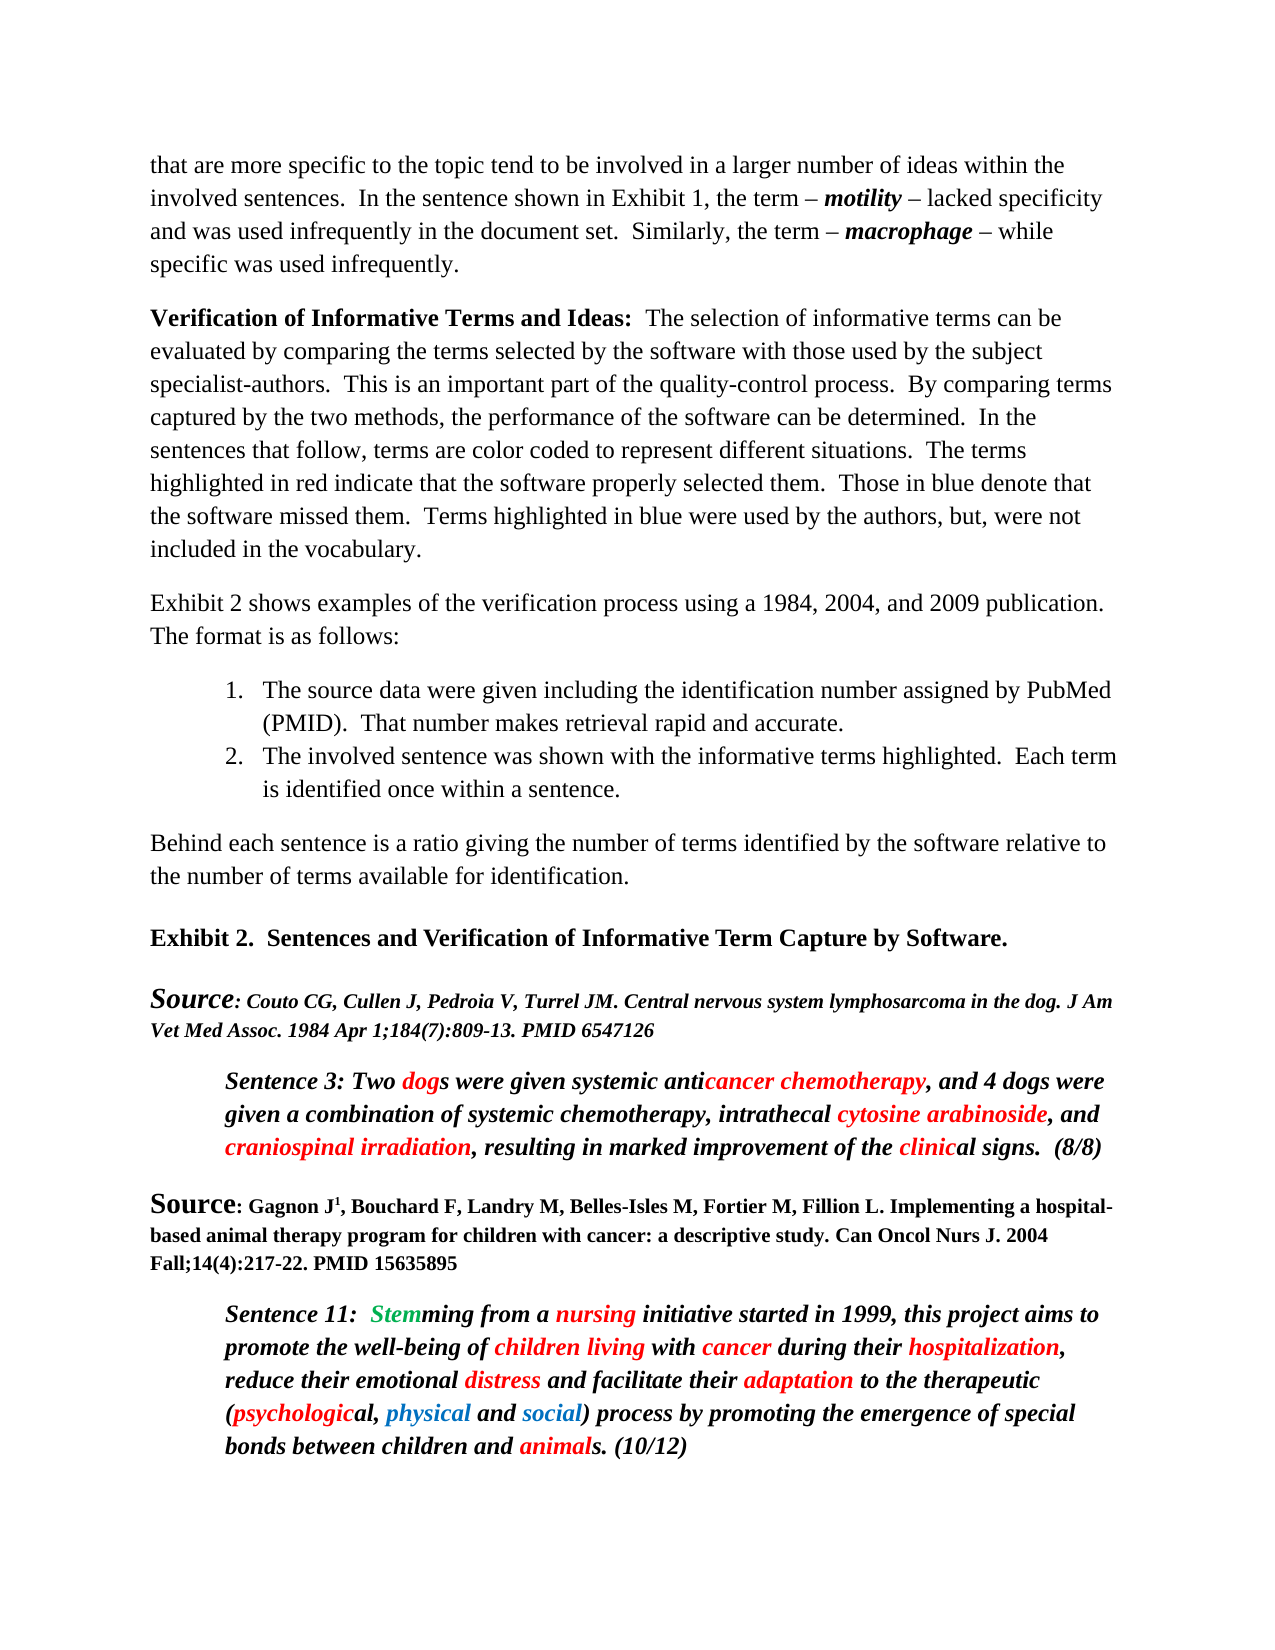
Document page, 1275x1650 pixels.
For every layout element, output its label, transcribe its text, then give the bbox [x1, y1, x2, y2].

text Sentence 11: Stemming from a nursing initiative started in 1999, this project aims to promote the well-being of children living with cancer during their hospitalization, reduce their emotional distress and facilitate their adaptation to the therapeutic (psychological, physical and social) process by promoting the emergence of special bonds between children and animals. (10/12) [225, 1299, 1125, 1460]
list The source data were given including the identification number assigned by PubMed (PMID). That number makes retrieval rapid and accurate. [225, 675, 1125, 737]
text Source: Couto CG, Cullen J, Pedroia V, Turrel JM. Central nervous system lymphosarcoma in the dog. J Am Vet Med Assoc. 1984 Apr 1;184(7):809-13. PMID 6547126 [150, 981, 1125, 1042]
text Source: Gagnon J1, Bouchard F, Landry M, Belles-Isles M, Fortier M, Fillion L. Implementing a hospital-based animal therapy program for children with cancer: a descriptive study. Can Oncol Nurs J. 2004 Fall;14(4):217-22. PMID 15635895 [150, 1186, 1125, 1275]
subtitle Exhibit 2. Sentences and Verification of Informative Term Capture by Software. [150, 923, 1125, 952]
text Behind each sentence is a ratio giving the number of terms identified by the software relative to the number of terms available for identification. [150, 828, 1125, 889]
list The involved sentence was shown with the informative terms highlighted. Each term is identified once within a sentence. [225, 741, 1125, 803]
text Exhibit 2 shows examples of the verification process using a 1984, 2004, and 2009 publication. The format is as follows: [150, 588, 1125, 650]
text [150, 150, 1125, 278]
text Verification of Informative Terms and Ideas: The selection of informative terms can be evaluated by comparing the terms selected by the software with those used by the subject specialist-authors. This is an important part of the quality-control process. By comparing terms captured by the two methods, the performance of the software can be determined. In the sentences that follow, terms are color coded to represent different situations. The terms highlighted in red indicate that the software properly selected them. Those in blue denote that the software missed them. Terms highlighted in blue were used by the authors, but, were not included in the vocabulary. [150, 303, 1125, 563]
text Sentence 3: Two dogs were given systemic anticancer chemotherapy, and 4 dogs were given a combination of systemic chemotherapy, intrathecal cytosine arabinoside, and craniospinal irradiation, resulting in marked improvement of the clinical signs. (8/8) [225, 1066, 1125, 1161]
